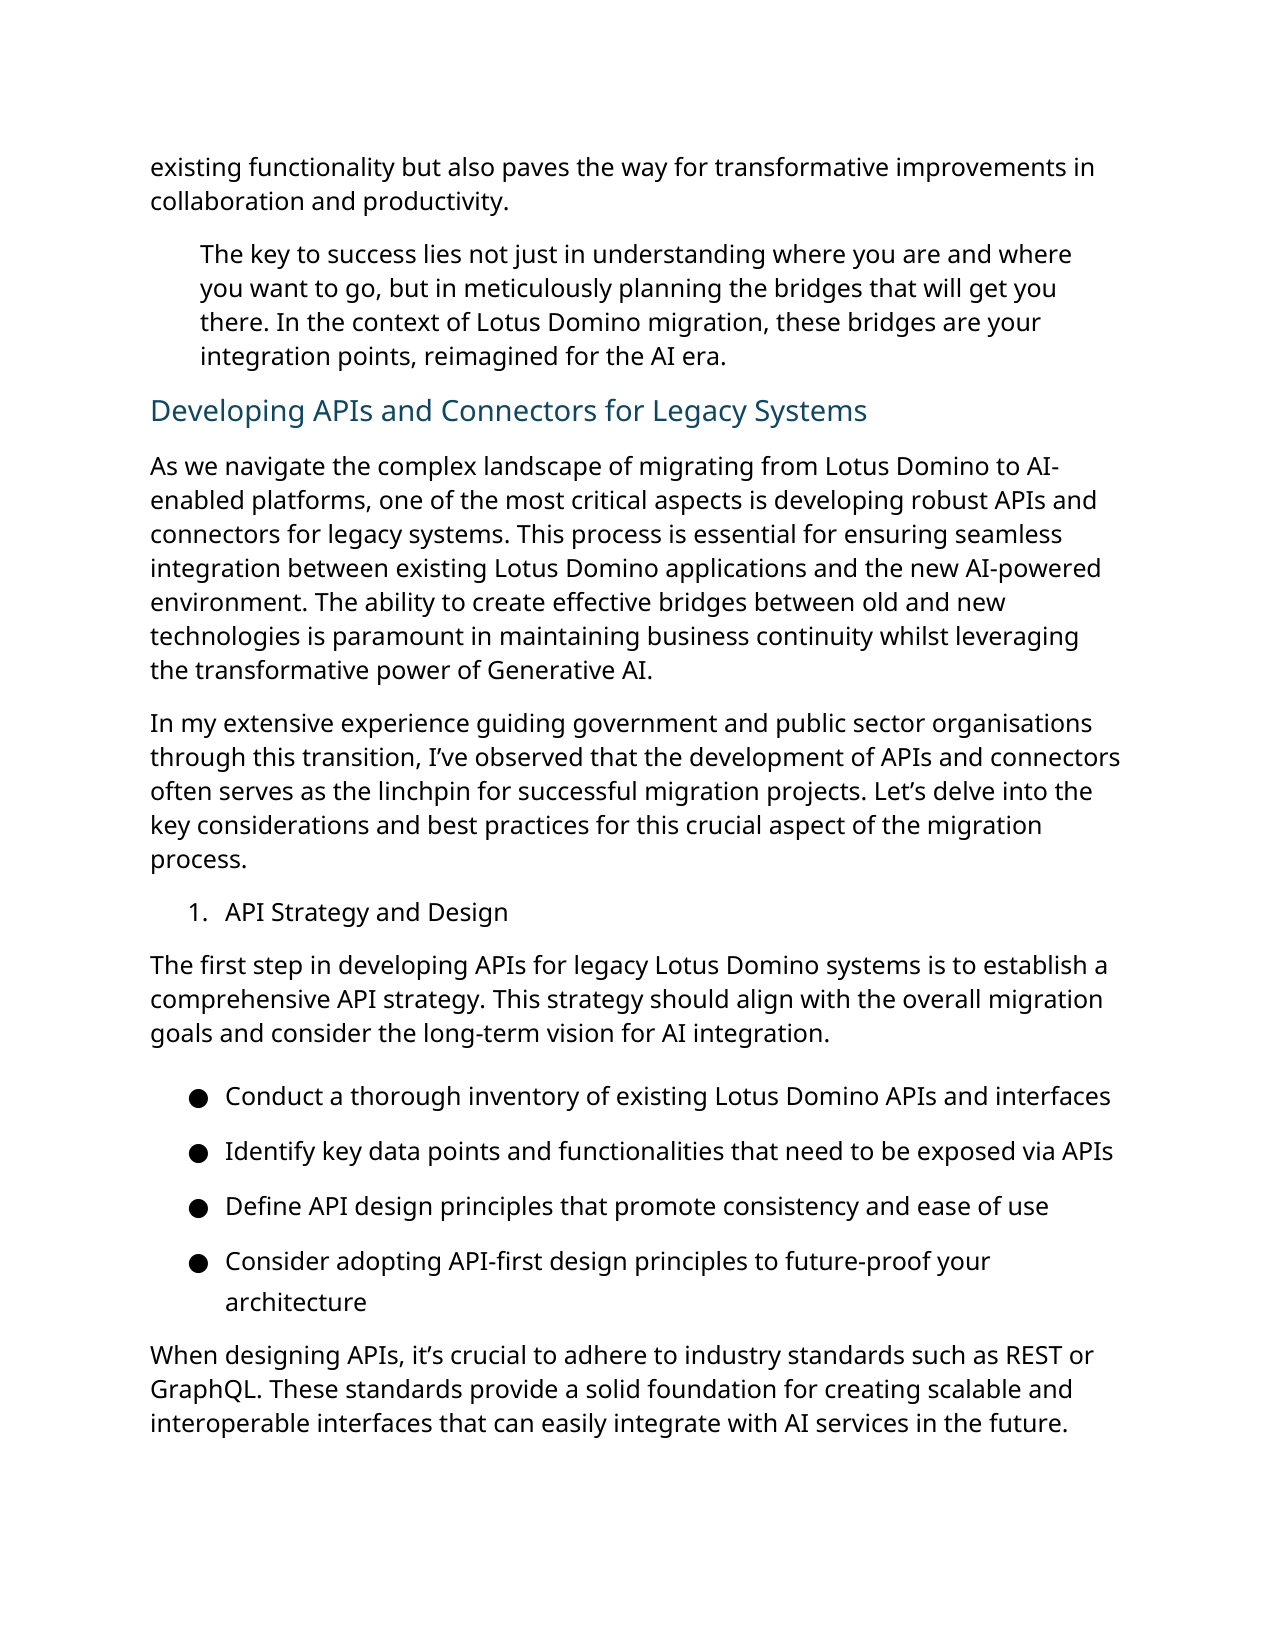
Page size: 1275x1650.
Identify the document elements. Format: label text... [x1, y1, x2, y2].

subtitle Developing APIs and Connectors for Legacy Systems [150, 390, 1125, 429]
list Define API design principles that promote consistency and ease of use [187, 1178, 1125, 1229]
text When designing APIs, it’s crucial to adhere to industry standards such as REST or GraphQL. These standards provide a solid foundation for creating scalable and interoperable interfaces that can easily integrate with AI services in the future. [150, 1337, 1125, 1439]
text In my extensive experience guiding government and public sector organisations through this transition, I’ve observed that the development of APIs and connectors often serves as the linchpin for successful migration projects. Let’s delve into the key considerations and best practices for this crucial aspect of the migration process. [150, 705, 1125, 876]
list API Strategy and Design [187, 894, 1125, 928]
list Consider adopting API-first design principles to future-proof your architecture [187, 1233, 1125, 1318]
list Identify key data points and functionalities that need to be exposed via APIs [187, 1123, 1125, 1174]
text The first step in developing APIs for legacy Lotus Domino systems is to establish a comprehensive API strategy. This strategy should align with the overall migration goals and consider the long-term vision for AI integration. [150, 947, 1125, 1049]
text The key to success lies not just in understanding where you are and where you want to go, but in meticulously planning the bridges that will get you there. In the context of Lotus Domino migration, these bridges are your integration points, reimagined for the AI era. [200, 237, 1075, 373]
list Conduct a thorough inventory of existing Lotus Domino APIs and interfaces [187, 1068, 1125, 1119]
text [150, 150, 1125, 218]
text As we navigate the complex landscape of migrating from Lotus Domino to AI-enabled platforms, one of the most critical aspects is developing robust APIs and connectors for legacy systems. This process is essential for ensuring seamless integration between existing Lotus Domino applications and the new AI-powered environment. The ability to create effective bridges between old and new technologies is paramount in maintaining business continuity whilst leveraging the transformative power of Generative AI. [150, 448, 1125, 687]
